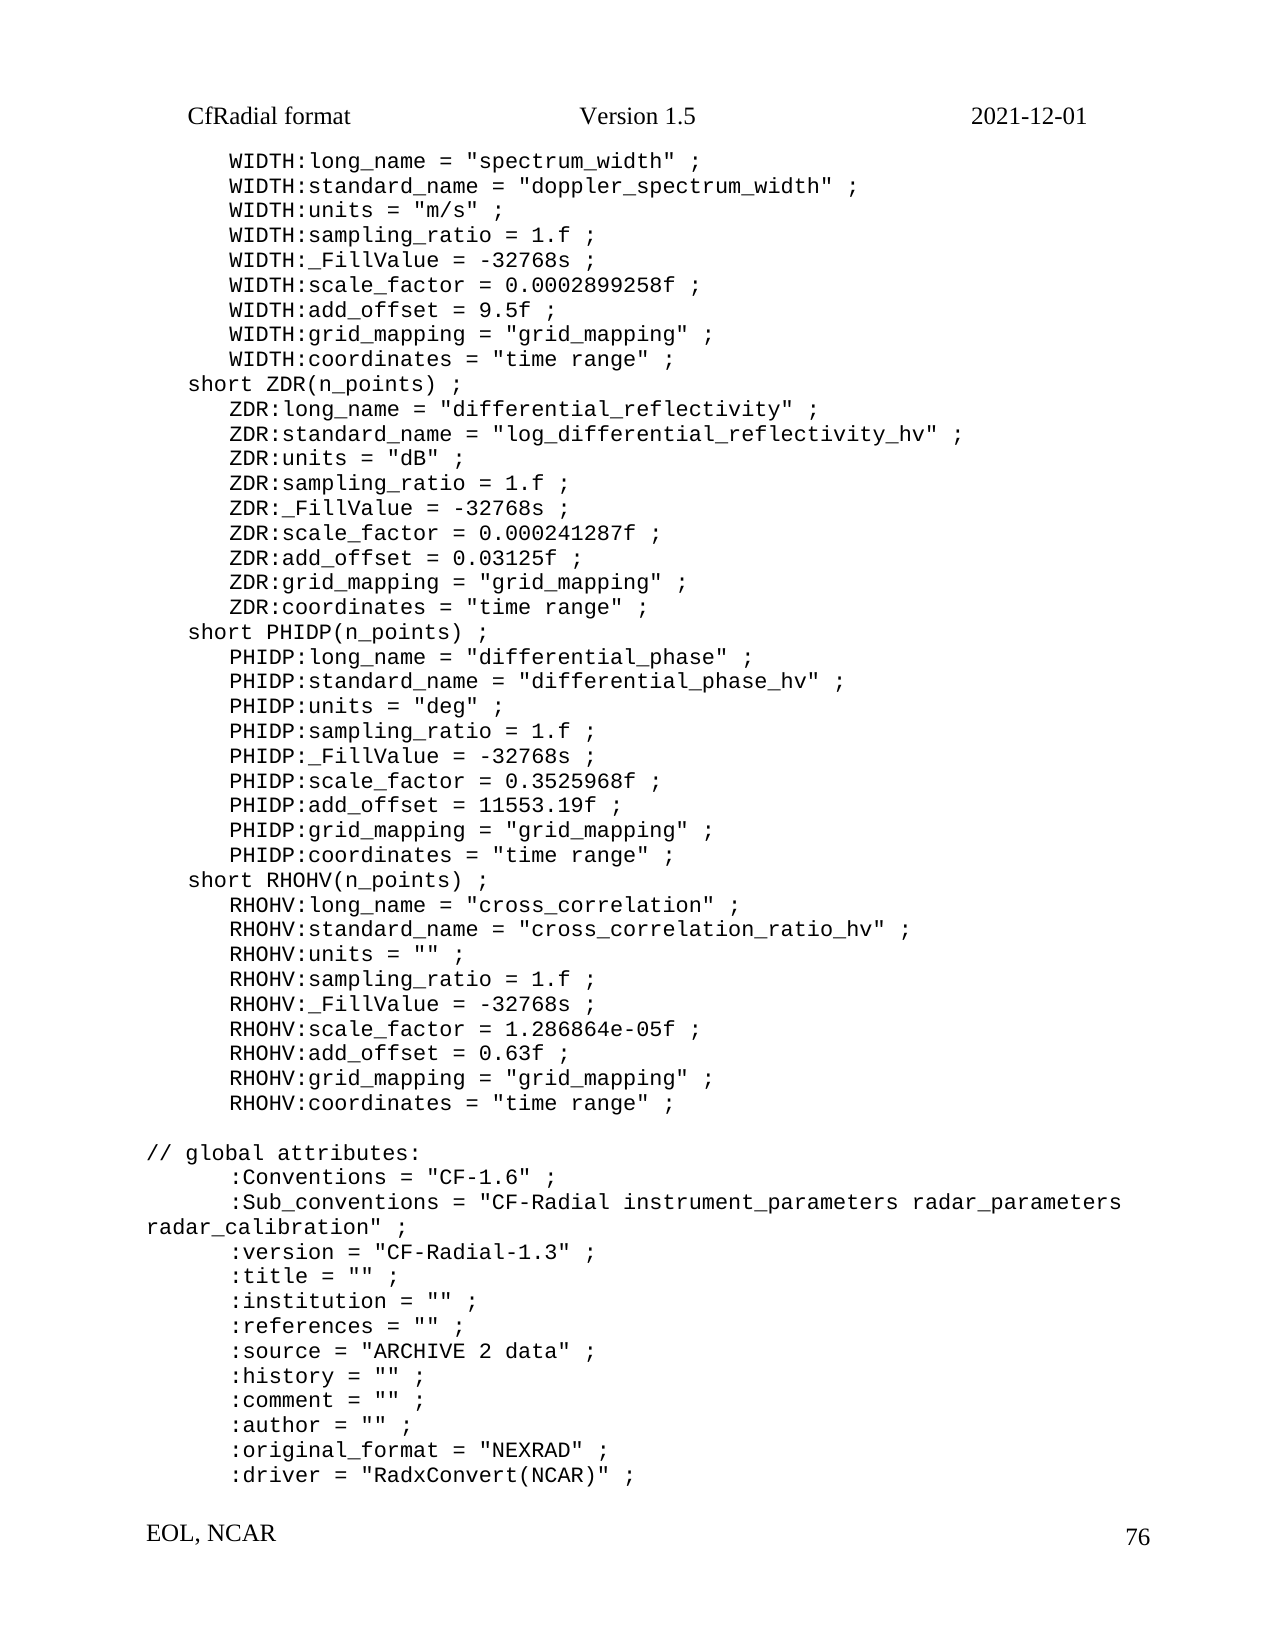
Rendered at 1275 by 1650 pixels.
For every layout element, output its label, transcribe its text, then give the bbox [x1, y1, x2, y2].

text ZDR:grid_mapping = "grid_mapping" ; [146, 571, 1129, 596]
text RHOHV:scale_factor = 1.286864e-05f ; [146, 1018, 1129, 1042]
text PHIDP:scale_factor = 0.3525968f ; [146, 770, 1129, 794]
text :driver = "RadxConvert(NCAR)" ; [146, 1464, 1129, 1489]
text PHIDP:grid_mapping = "grid_mapping" ; [146, 819, 1129, 844]
text WIDTH:sampling_ratio = 1.f ; [146, 224, 1129, 249]
text short RHOHV(n_points) ; [146, 869, 1129, 894]
text PHIDP:long_name = "differential_phase" ; [146, 646, 1129, 671]
text RHOHV:_FillValue = -32768s ; [146, 993, 1129, 1018]
text PHIDP:sampling_ratio = 1.f ; [146, 720, 1129, 745]
text RHOHV:coordinates = "time range" ; [146, 1092, 1129, 1117]
text :history = "" ; [146, 1365, 1129, 1389]
text WIDTH:standard_name = "doppler_spectrum_width" ; [146, 175, 1129, 199]
text WIDTH:_FillValue = -32768s ; [146, 249, 1129, 274]
text // global attributes: [146, 1142, 1129, 1166]
text ZDR:add_offset = 0.03125f ; [146, 547, 1129, 571]
text RHOHV:standard_name = "cross_correlation_ratio_hv" ; [146, 918, 1129, 943]
text :institution = "" ; [146, 1290, 1129, 1315]
text RHOHV:sampling_ratio = 1.f ; [146, 968, 1129, 993]
text WIDTH:add_offset = 9.5f ; [146, 299, 1129, 323]
text ZDR:sampling_ratio = 1.f ; [146, 472, 1129, 497]
text ZDR:_FillValue = -32768s ; [146, 497, 1129, 522]
text RHOHV:units = "" ; [146, 943, 1129, 968]
text :references = "" ; [146, 1315, 1129, 1340]
text WIDTH:scale_factor = 0.0002899258f ; [146, 274, 1129, 299]
text :source = "ARCHIVE 2 data" ; [146, 1340, 1129, 1365]
text :author = "" ; [146, 1414, 1129, 1439]
text WIDTH:units = "m/s" ; [146, 199, 1129, 224]
text RHOHV:grid_mapping = "grid_mapping" ; [146, 1067, 1129, 1092]
text PHIDP:standard_name = "differential_phase_hv" ; [146, 671, 1129, 695]
text short PHIDP(n_points) ; [146, 621, 1129, 646]
text WIDTH:long_name = "spectrum_width" ; [146, 150, 1129, 175]
text PHIDP:_FillValue = -32768s ; [146, 745, 1129, 770]
text RHOHV:add_offset = 0.63f ; [146, 1042, 1129, 1067]
text PHIDP:coordinates = "time range" ; [146, 844, 1129, 869]
text :original_format = "NEXRAD" ; [146, 1439, 1129, 1464]
text PHIDP:units = "deg" ; [146, 695, 1129, 720]
text ZDR:long_name = "differential_reflectivity" ; [146, 398, 1129, 423]
text WIDTH:grid_mapping = "grid_mapping" ; [146, 323, 1129, 348]
text short ZDR(n_points) ; [146, 373, 1129, 398]
text :Sub_conventions = "CF-Radial instrument_parameters radar_parameters radar_calibration" ; [146, 1191, 1129, 1241]
text ZDR:coordinates = "time range" ; [146, 596, 1129, 621]
text ZDR:scale_factor = 0.000241287f ; [146, 522, 1129, 547]
text :Conventions = "CF-1.6" ; [146, 1166, 1129, 1191]
text WIDTH:coordinates = "time range" ; [146, 348, 1129, 373]
text PHIDP:add_offset = 11553.19f ; [146, 794, 1129, 819]
text RHOHV:long_name = "cross_correlation" ; [146, 894, 1129, 918]
text :title = "" ; [146, 1266, 1129, 1290]
text ZDR:units = "dB" ; [146, 447, 1129, 472]
text :comment = "" ; [146, 1389, 1129, 1414]
text :version = "CF-Radial-1.3" ; [146, 1241, 1129, 1266]
text ZDR:standard_name = "log_differential_reflectivity_hv" ; [146, 423, 1129, 447]
